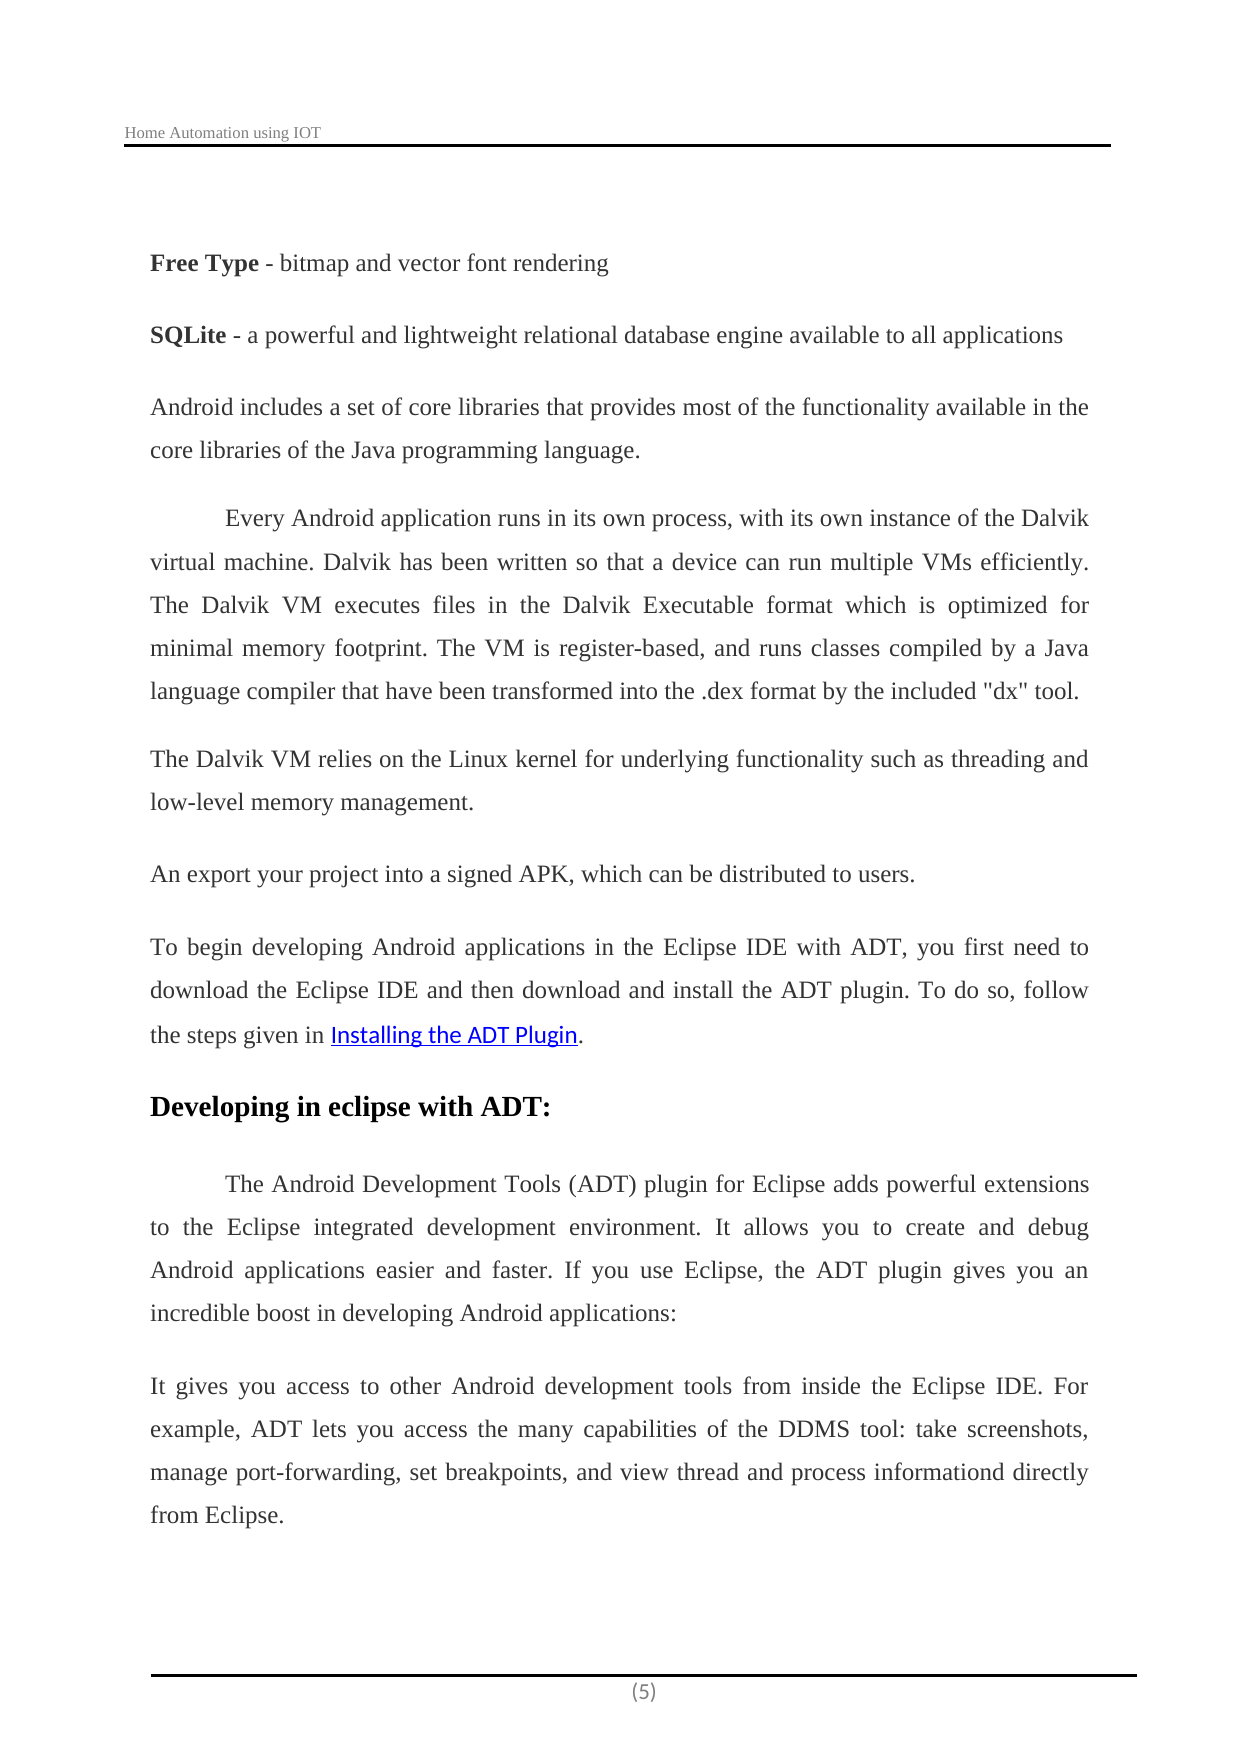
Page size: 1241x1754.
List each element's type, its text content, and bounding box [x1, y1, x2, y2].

text The Android Development Tools (ADT) plugin for Eclipse adds powerful extensions to the Eclipse integrated development environment. It allows you to create and debug Android applications easier and faster. If you use Eclipse, the ADT plugin gives you an incredible boost in developing Android applications: [150, 1169, 1090, 1327]
text To begin developing Android applications in the Eclipse IDE with ADT, you first need to download the Eclipse IDE and then download and install the ADT plugin. To do so, follow the steps given in Installing the ADT Plugin. [150, 932, 1090, 1049]
subtitle Developing in eclipse with ADT: [150, 1089, 1090, 1123]
text Every Android application runs in its own process, with its own instance of the Dalvik virtual machine. Dalvik has been written so that a device can run multiple VMs efficiently. The Dalvik VM executes files in the Dalvik Executable format which is optimized for minimal memory footprint. The VM is register-based, and runs classes compiled by a Java language compiler that have been transformed into the .dex format by the included "dx" tool. [150, 503, 1090, 705]
text The Dalvik VM relies on the Linux kernel for underlying functionality such as threading and low-level memory management. [150, 744, 1090, 816]
text An export your project into a signed APK, which can be distributed to users. [150, 859, 1090, 888]
text It gives you access to other Android development tools from inside the Eclipse IDE. For example, ADT lets you access the many capabilities of the DDMS tool: take screenshots, manage port-forwarding, set breakpoints, and view thread and process informationd directly from Eclipse. [150, 1371, 1090, 1529]
text Android includes a set of core libraries that provides most of the functionality available in the core libraries of the Java programming language. [150, 392, 1090, 464]
text Free Type - bitmap and vector font rendering [150, 248, 1090, 276]
text SQLite - a powerful and lightweight relational database engine available to all applications [150, 320, 1090, 349]
